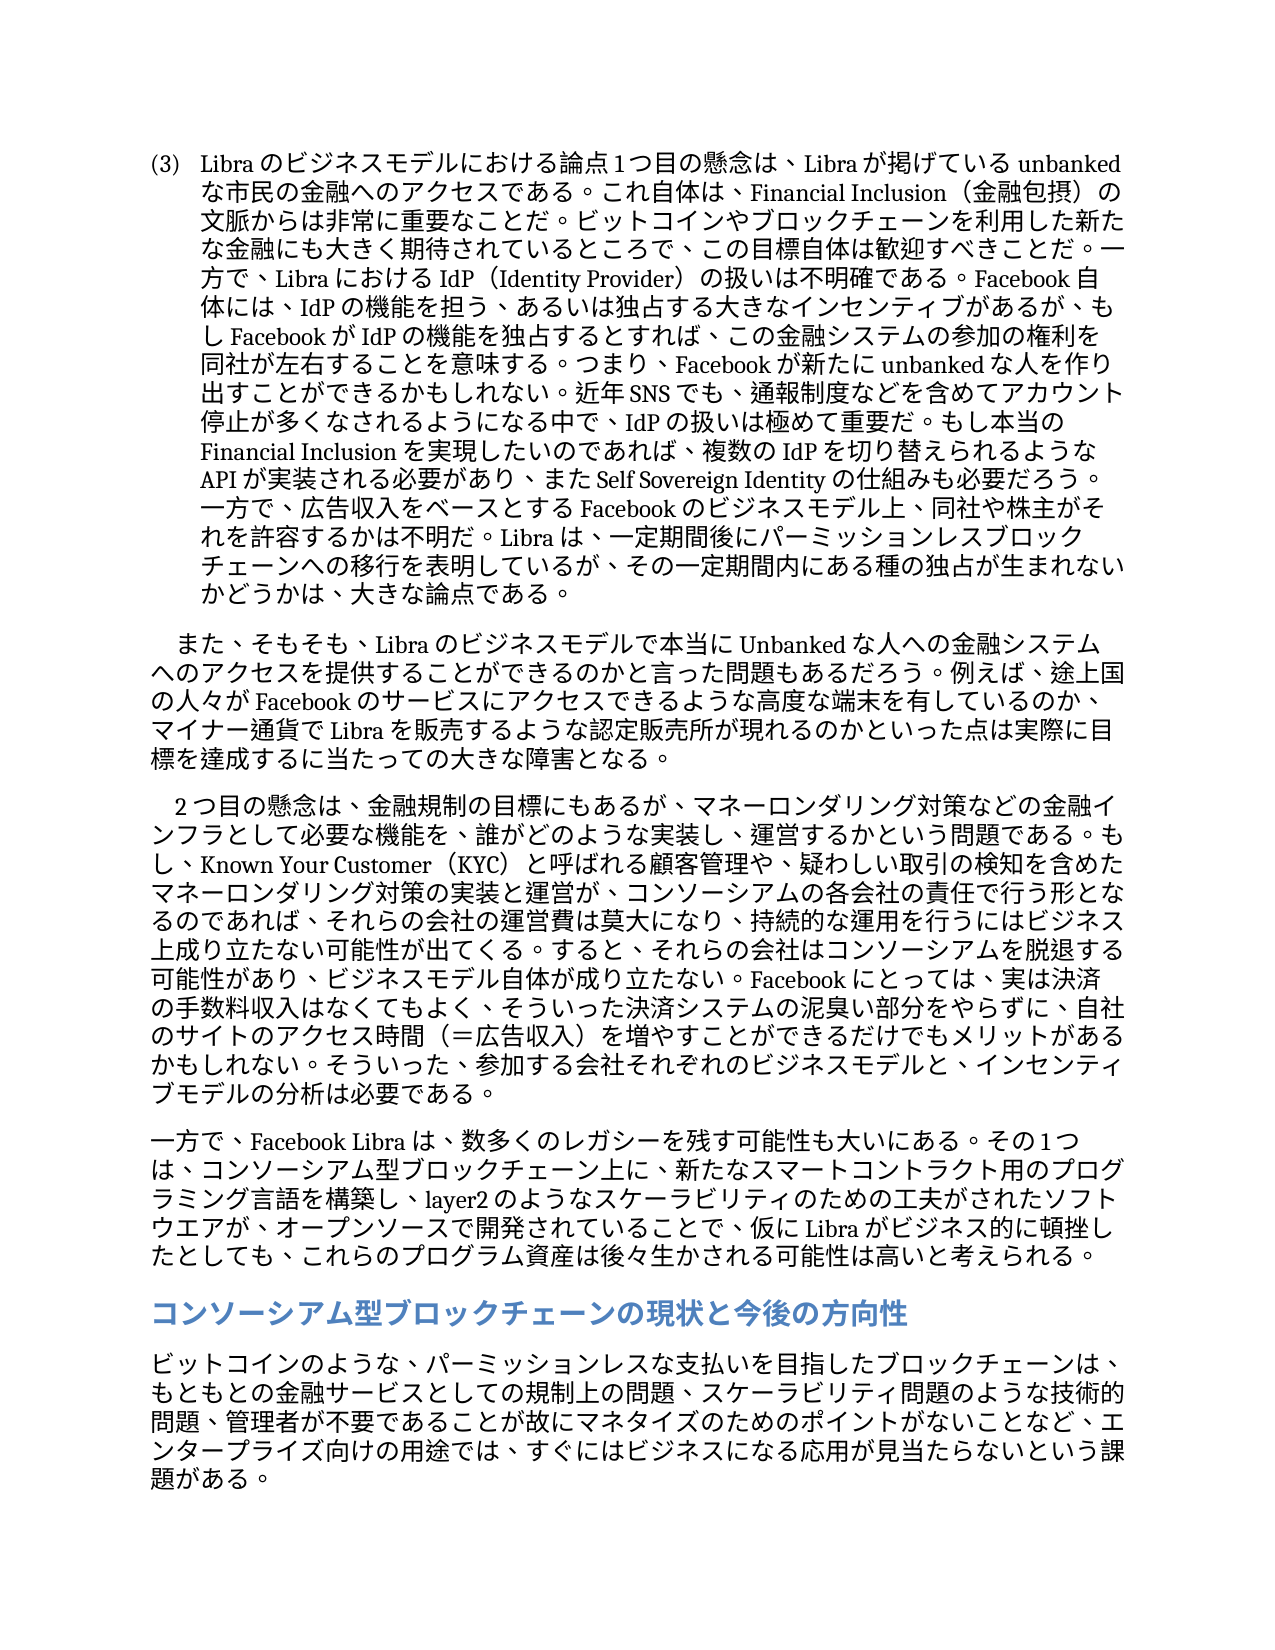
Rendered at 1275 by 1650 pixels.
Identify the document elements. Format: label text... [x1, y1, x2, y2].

text ビットコインのような、パーミッションレスな支払いを目指したブロックチェーンは、もともとの金融サービスとしての規制上の問題、スケーラビリティ問題のような技術的問題、管理者が不要であることが故にマネタイズのためのポイントがないことなど、エンタープライズ向けの用途では、すぐにはビジネスになる応用が見当たらないという課題がある。 [150, 1351, 1125, 1495]
list Libraのビジネスモデルにおける論点 1つ目の懸念は、Libraが掲げているunbankedな市民の金融へのアクセスである。これ自体は、Financial Inclusion（金融包摂）の文脈からは非常に重要なことだ。ビットコインやブロックチェーンを利用した新たな金融にも大きく期待されているところで、この目標自体は歓迎すべきことだ。一方で、LibraにおけるIdP（Identity Provider）の扱いは不明確である。Facebook自体には、IdPの機能を担う、あるいは独占する大きなインセンティブがあるが、もしFacebookがIdPの機能を独占するとすれば、この金融システムの参加の権利を同社が左右することを意味する。つまり、Facebookが新たにunbankedな人を作り出すことができるかもしれない。近年SNSでも、通報制度などを含めてアカウント停止が多くなされるようになる中で、IdPの扱いは極めて重要だ。もし本当のFinancial Inclusionを実現したいのであれば、複数のIdPを切り替えられるようなAPIが実装される必要があり、またSelf Sovereign Identityの仕組みも必要だろう。一方で、広告収入をベースとするFacebookのビジネスモデル上、同社や株主がそれを許容するかは不明だ。Libraは、一定期間後にパーミッションレスブロックチェーンへの移行を表明しているが、その一定期間内にある種の独占が生まれないかどうかは、大きな論点である。 [150, 150, 1125, 610]
text 一方で、Facebook Libraは、数多くのレガシーを残す可能性も大いにある。その1つは、コンソーシアム型ブロックチェーン上に、新たなスマートコントラクト用のプログラミング言語を構築し、layer2のようなスケーラビリティのための工夫がされたソフトウエアが、オープンソースで開発されていることで、仮にLibraがビジネス的に頓挫したとしても、これらのプログラム資産は後々生かされる可能性は高いと考えられる。 [150, 1128, 1125, 1272]
subtitle コンソーシアム型ブロックチェーンの現状と今後の方向性 [150, 1293, 1125, 1333]
text また、そもそも、Libraのビジネスモデルで本当にUnbankedな人への金融システムへのアクセスを提供することができるのかと言った問題もあるだろう。例えば、途上国の人々がFacebookのサービスにアクセスできるような高度な端末を有しているのか、マイナー通貨でLibraを販売するような認定販売所が現れるのかといった点は実際に目標を達成するに当たっての大きな障害となる。 [150, 631, 1125, 774]
text 2つ目の懸念は、金融規制の目標にもあるが、マネーロンダリング対策などの金融インフラとして必要な機能を、誰がどのような実装し、運営するかという問題である。もし、Known Your Customer（KYC）と呼ばれる顧客管理や、疑わしい取引の検知を含めたマネーロンダリング対策の実装と運営が、コンソーシアムの各会社の責任で行う形となるのであれば、それらの会社の運営費は莫大になり、持続的な運用を行うにはビジネス上成り立たない可能性が出てくる。すると、それらの会社はコンソーシアムを脱退する可能性があり、ビジネスモデル自体が成り立たない。Facebookにとっては、実は決済の手数料収入はなくてもよく、そういった決済システムの泥臭い部分をやらずに、自社のサイトのアクセス時間（＝広告収入）を増やすことができるだけでもメリットがあるかもしれない。そういった、参加する会社それぞれのビジネスモデルと、インセンティブモデルの分析は必要である。 [150, 793, 1125, 1109]
